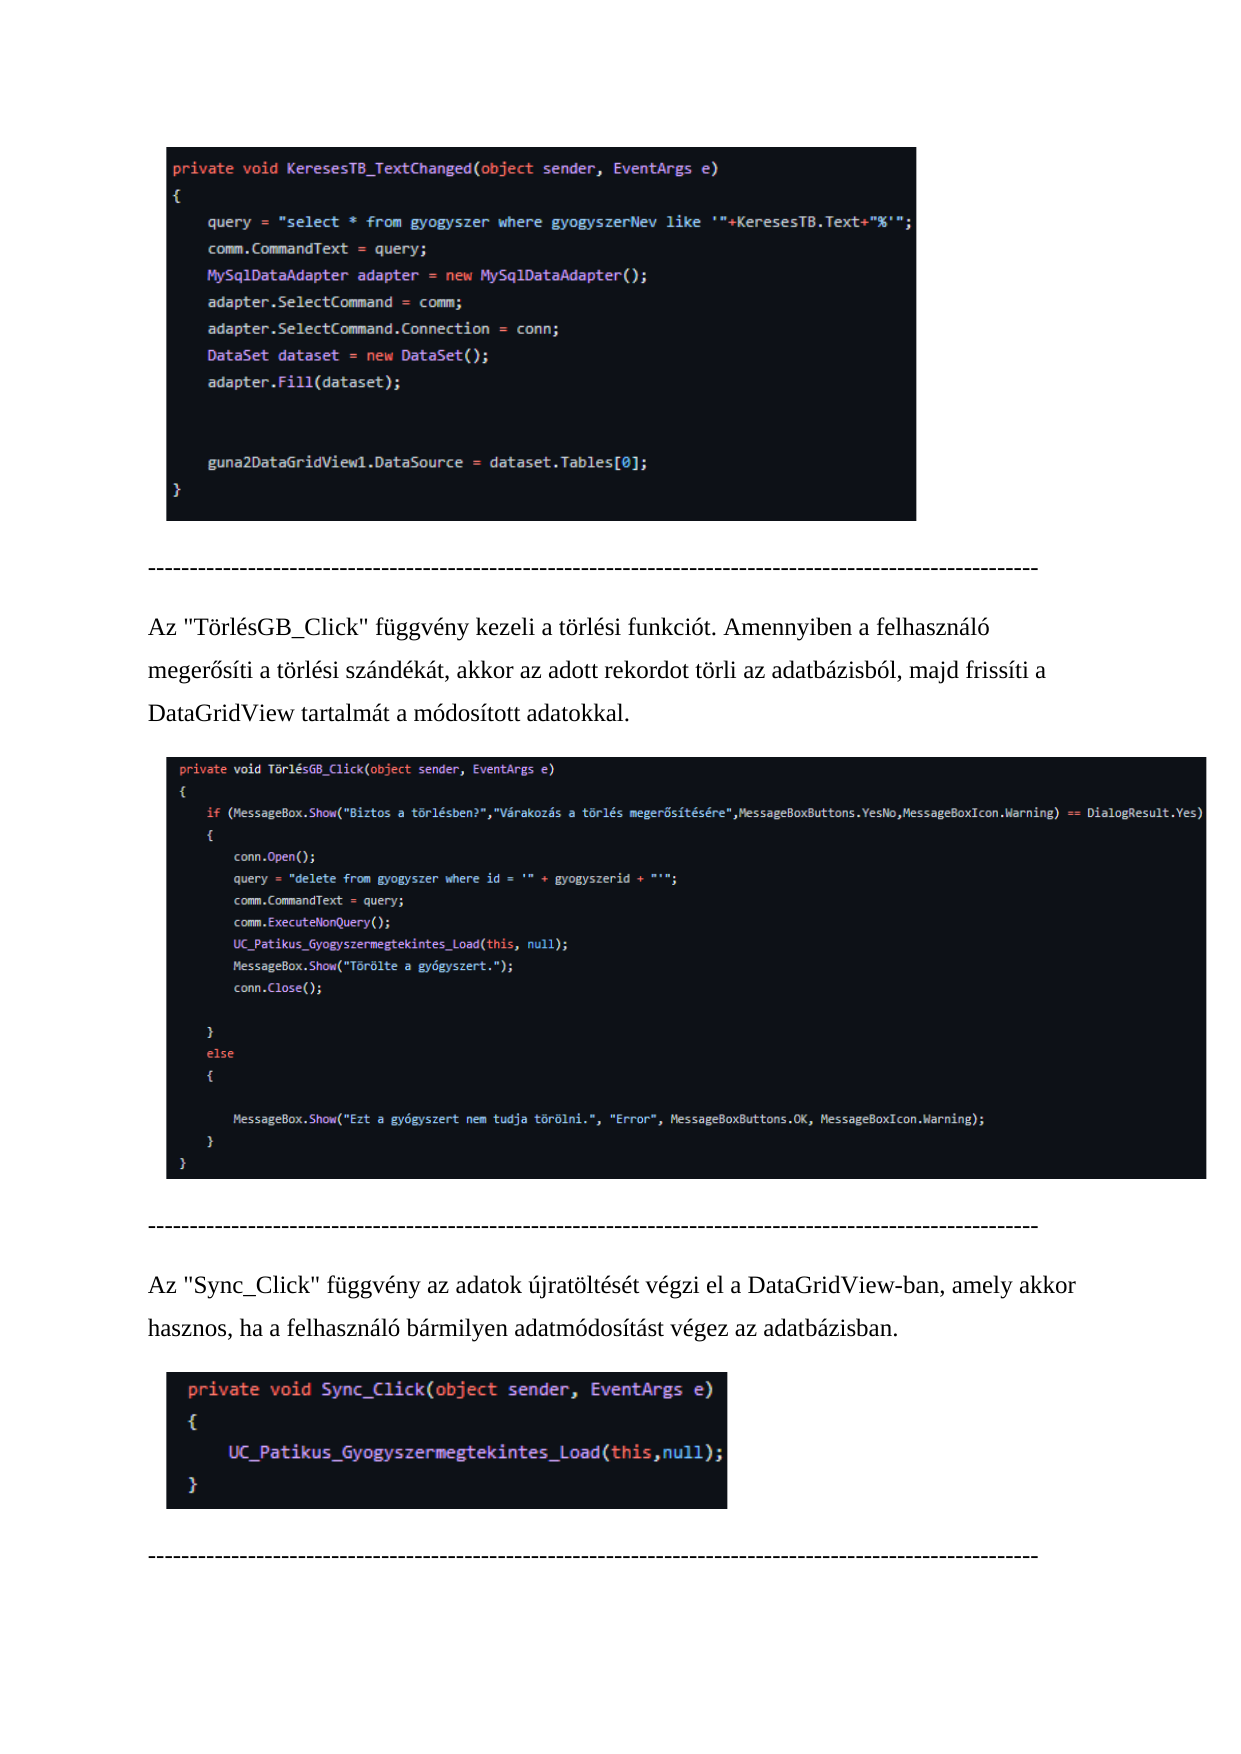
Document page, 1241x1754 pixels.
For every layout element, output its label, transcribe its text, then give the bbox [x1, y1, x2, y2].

text ----------------------------------------------------------------------------------------------------------- [148, 1210, 1093, 1239]
text ----------------------------------------------------------------------------------------------------------- [148, 1540, 1093, 1568]
text ----------------------------------------------------------------------------------------------------------- [148, 552, 1093, 581]
text Az "Sync_Click" függvény az adatok újratöltését végzi el a DataGridView-ban, amely akkor hasznos, ha a felhasználó bármilyen adatmódosítást végez az adatbázisban. [148, 1270, 1093, 1342]
text Az "TörlésGB_Click" függvény kezeli a törlési funkciót. Amennyiben a felhasználó megerősíti a törlési szándékát, akkor az adott rekordot törli az adatbázisból, majd frissíti a DataGridView tartalmát a módosított adatokkal. [148, 612, 1093, 727]
